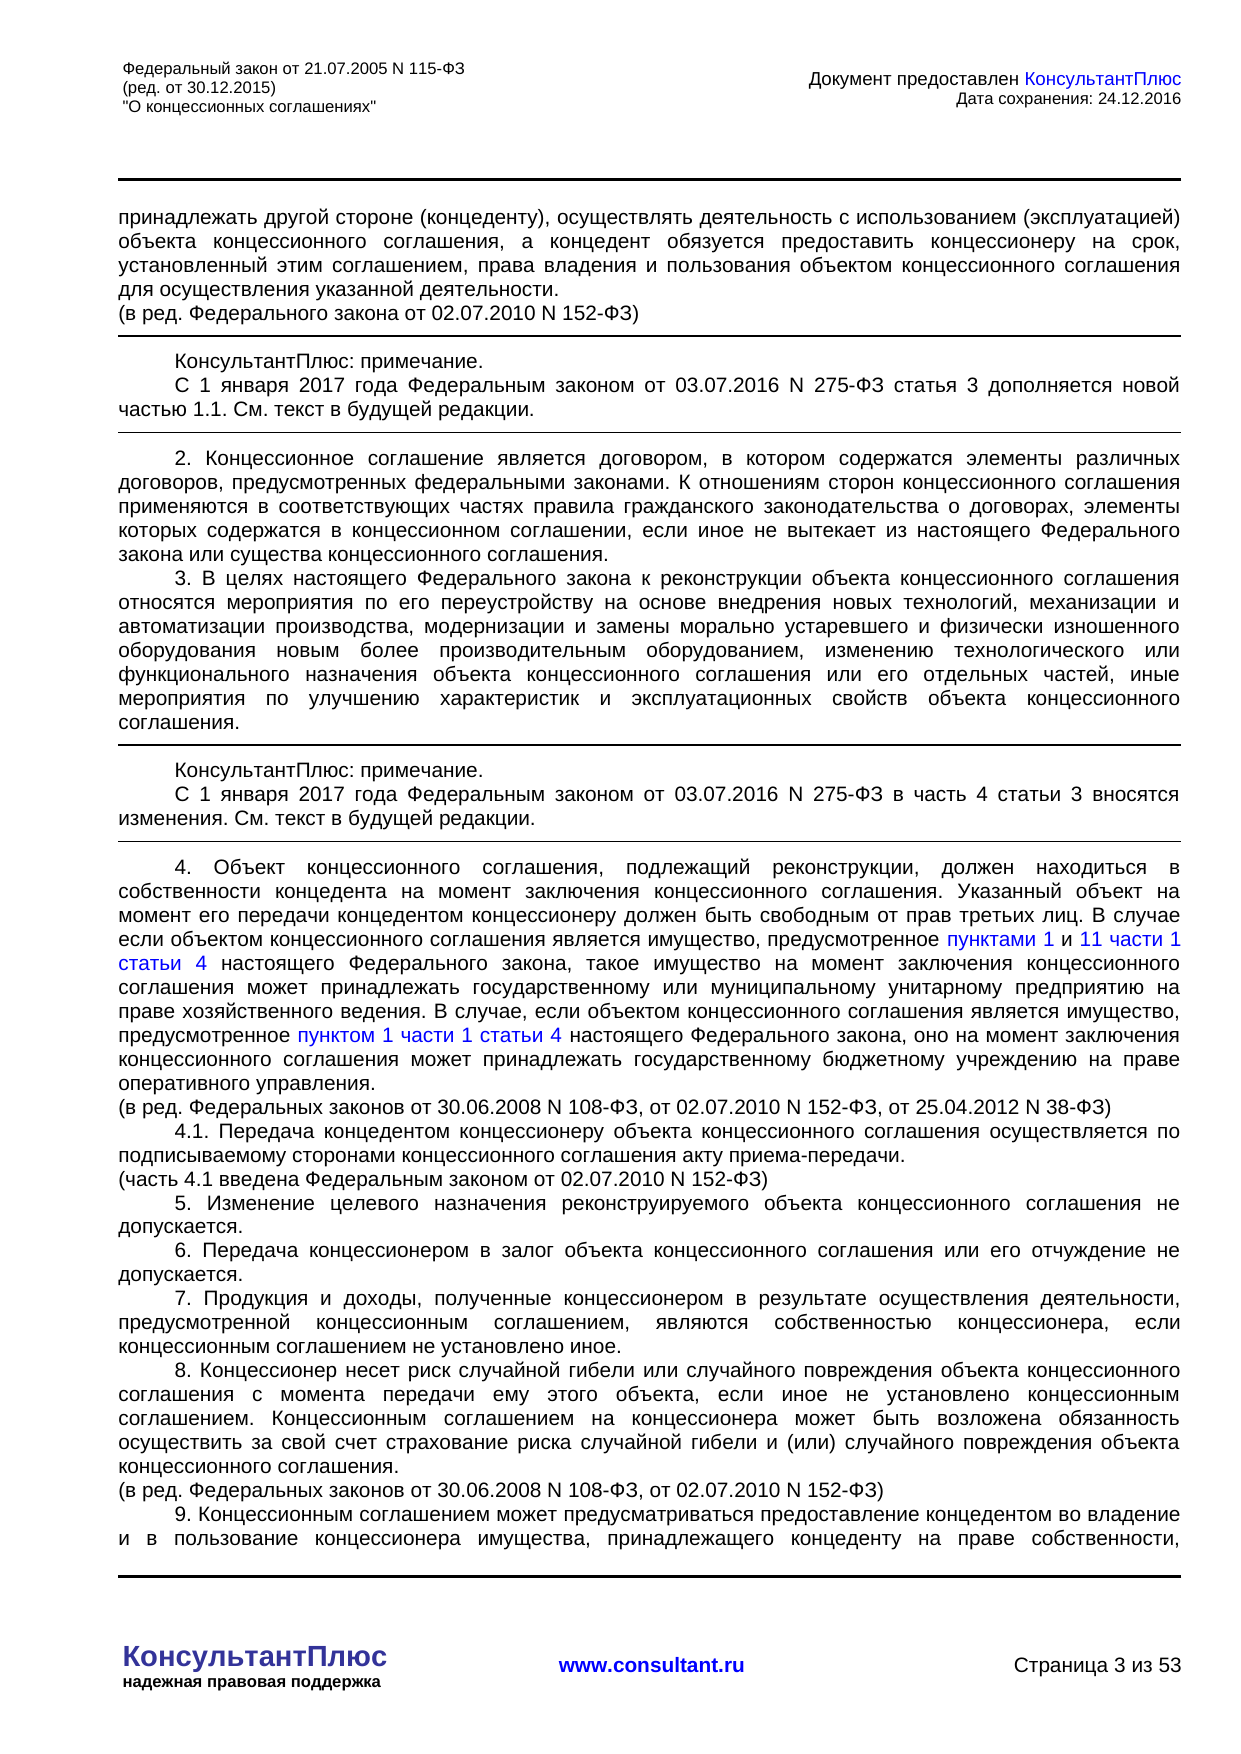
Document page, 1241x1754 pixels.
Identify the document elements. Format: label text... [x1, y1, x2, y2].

text 4.1. Передача концедентом концессионеру объекта концессионного соглашения осуществляется по подписываемому сторонами концессионного соглашения акту приема-передачи. [118, 1118, 1181, 1166]
text 3. В целях настоящего Федерального закона к реконструкции объекта концессионного соглашения относятся мероприятия по его переустройству на основе внедрения новых технологий, механизации и автоматизации производства, модернизации и замены морально устаревшего и физически изношенного оборудования новым более производительным оборудованием, изменению технологического или функционального назначения объекта концессионного соглашения или его отдельных частей, иные мероприятия по улучшению характеристик и эксплуатационных свойств объекта концессионного соглашения. [118, 566, 1181, 733]
text 2. Концессионное соглашение является договором, в котором содержатся элементы различных договоров, предусмотренных федеральными законами. К отношениям сторон концессионного соглашения применяются в соответствующих частях правила гражданского законодательства о договорах, элементы которых содержатся в концессионном соглашении, если иное не вытекает из настоящего Федерального закона или существа концессионного соглашения. [118, 446, 1181, 566]
text 5. Изменение целевого назначения реконструируемого объекта концессионного соглашения не допускается. [118, 1190, 1181, 1238]
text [118, 205, 1181, 301]
text (в ред. Федерального закона от 02.07.2010 N 152-ФЗ) [118, 301, 1181, 324]
text 4. Объект концессионного соглашения, подлежащий реконструкции, должен находиться в собственности концедента на момент заключения концессионного соглашения. Указанный объект на момент его передачи концедентом концессионеру должен быть свободным от прав третьих лиц. В случае если объектом концессионного соглашения является имущество, предусмотренное пунктами 1 и 11 части 1 статьи 4 настоящего Федерального закона, такое имущество на момент заключения концессионного соглашения может принадлежать государственному или муниципальному унитарному предприятию на праве хозяйственного ведения. В случае, если объектом концессионного соглашения является имущество, предусмотренное пунктом 1 части 1 статьи 4 настоящего Федерального закона, оно на момент заключения концессионного соглашения может принадлежать государственному бюджетному учреждению на праве оперативного управления. [118, 855, 1181, 1094]
text (часть 4.1 введена Федеральным законом от 02.07.2010 N 152-ФЗ) [118, 1166, 1181, 1190]
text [118, 1502, 1181, 1550]
text С 1 января 2017 года Федеральным законом от 03.07.2016 N 275-ФЗ в часть 4 статьи 3 вносятся изменения. См. текст в будущей редакции. [118, 782, 1181, 830]
text КонсультантПлюс: примечание. [118, 349, 1181, 373]
text 8. Концессионер несет риск случайной гибели или случайного повреждения объекта концессионного соглашения с момента передачи ему этого объекта, если иное не установлено концессионным соглашением. Концессионным соглашением на концессионера может быть возложена обязанность осуществить за свой счет страхование риска случайной гибели и (или) случайного повреждения объекта концессионного соглашения. [118, 1358, 1181, 1478]
text 7. Продукция и доходы, полученные концессионером в результате осуществления деятельности, предусмотренной концессионным соглашением, являются собственностью концессионера, если концессионным соглашением не установлено иное. [118, 1286, 1181, 1358]
text (в ред. Федеральных законов от 30.06.2008 N 108-ФЗ, от 02.07.2010 N 152-ФЗ, от 25.04.2012 N 38-ФЗ) [118, 1094, 1181, 1118]
text (в ред. Федеральных законов от 30.06.2008 N 108-ФЗ, от 02.07.2010 N 152-ФЗ) [118, 1478, 1181, 1502]
text КонсультантПлюс: примечание. [118, 758, 1181, 782]
text С 1 января 2017 года Федеральным законом от 03.07.2016 N 275-ФЗ статья 3 дополняется новой частью 1.1. См. текст в будущей редакции. [118, 373, 1181, 421]
text 6. Передача концессионером в залог объекта концессионного соглашения или его отчуждение не допускается. [118, 1238, 1181, 1286]
